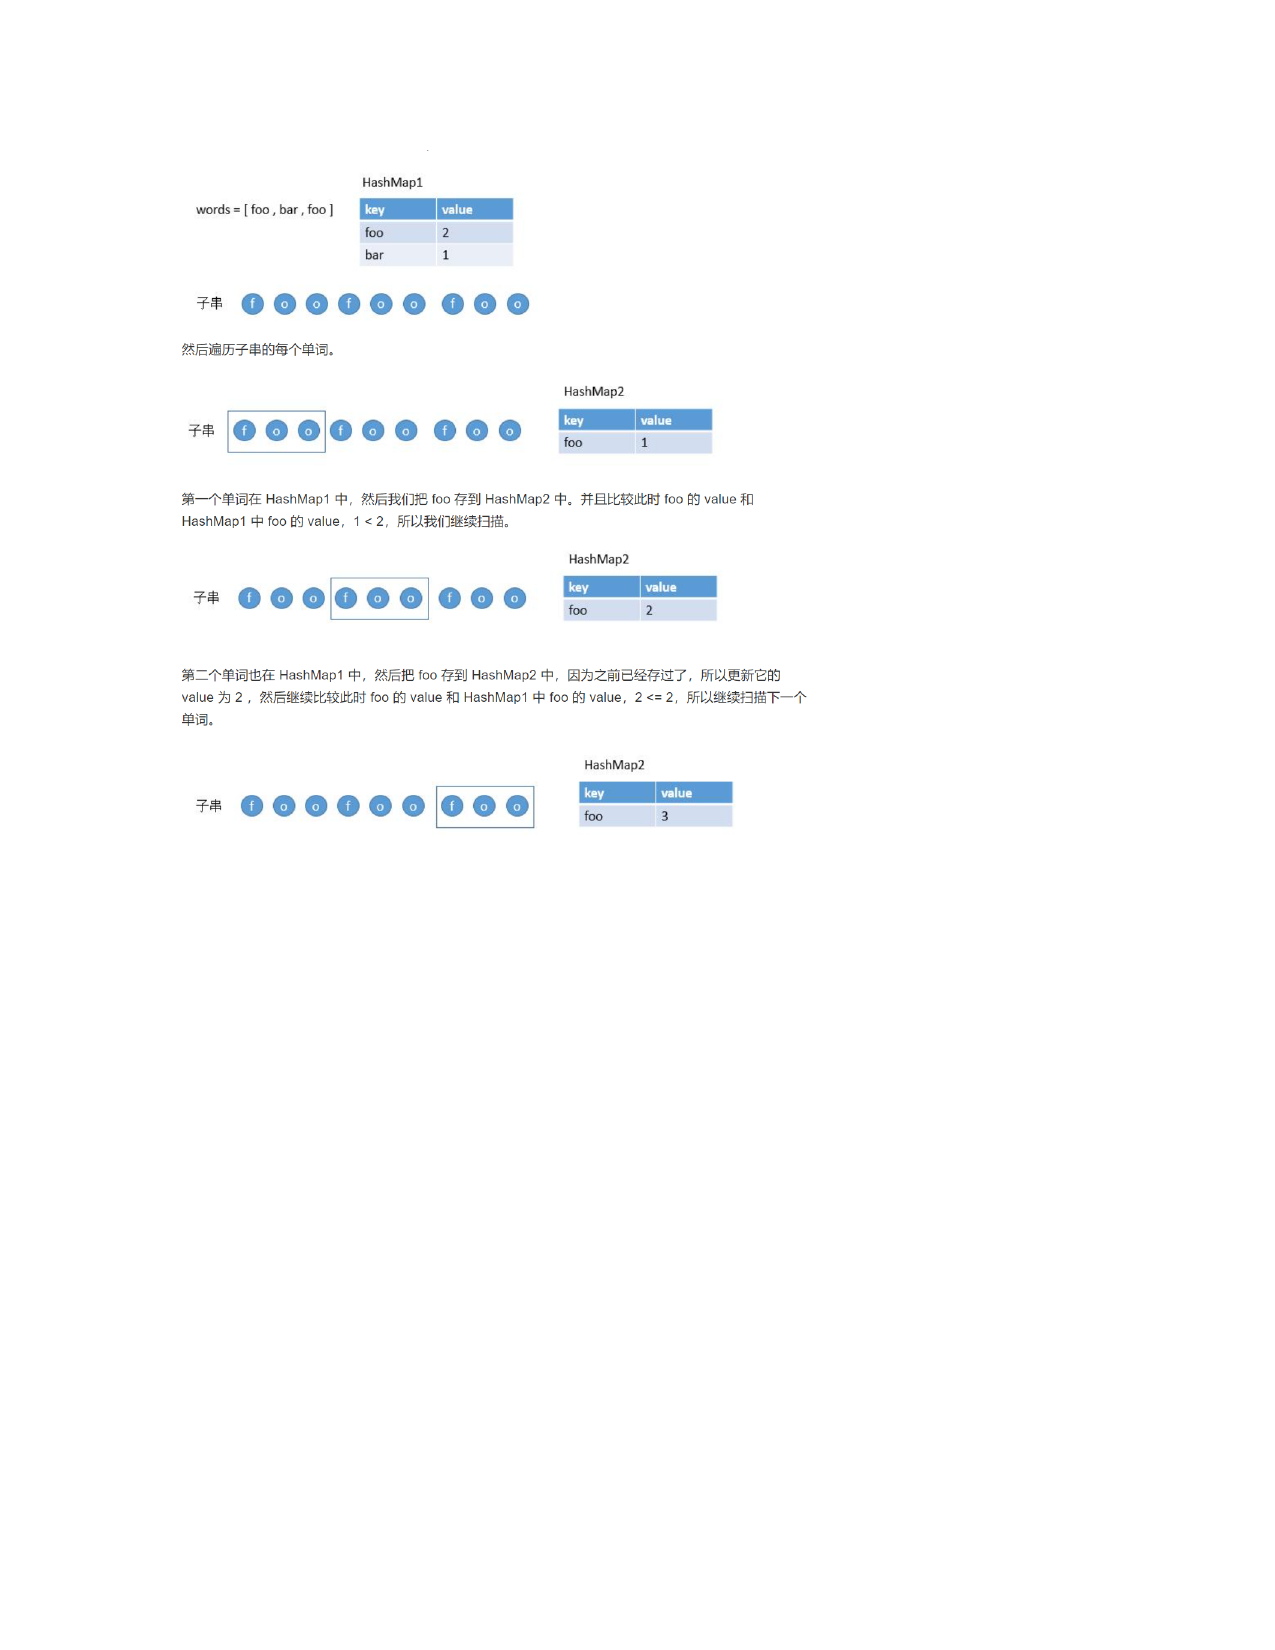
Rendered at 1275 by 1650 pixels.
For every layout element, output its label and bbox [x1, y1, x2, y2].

picture [150, 150, 911, 860]
